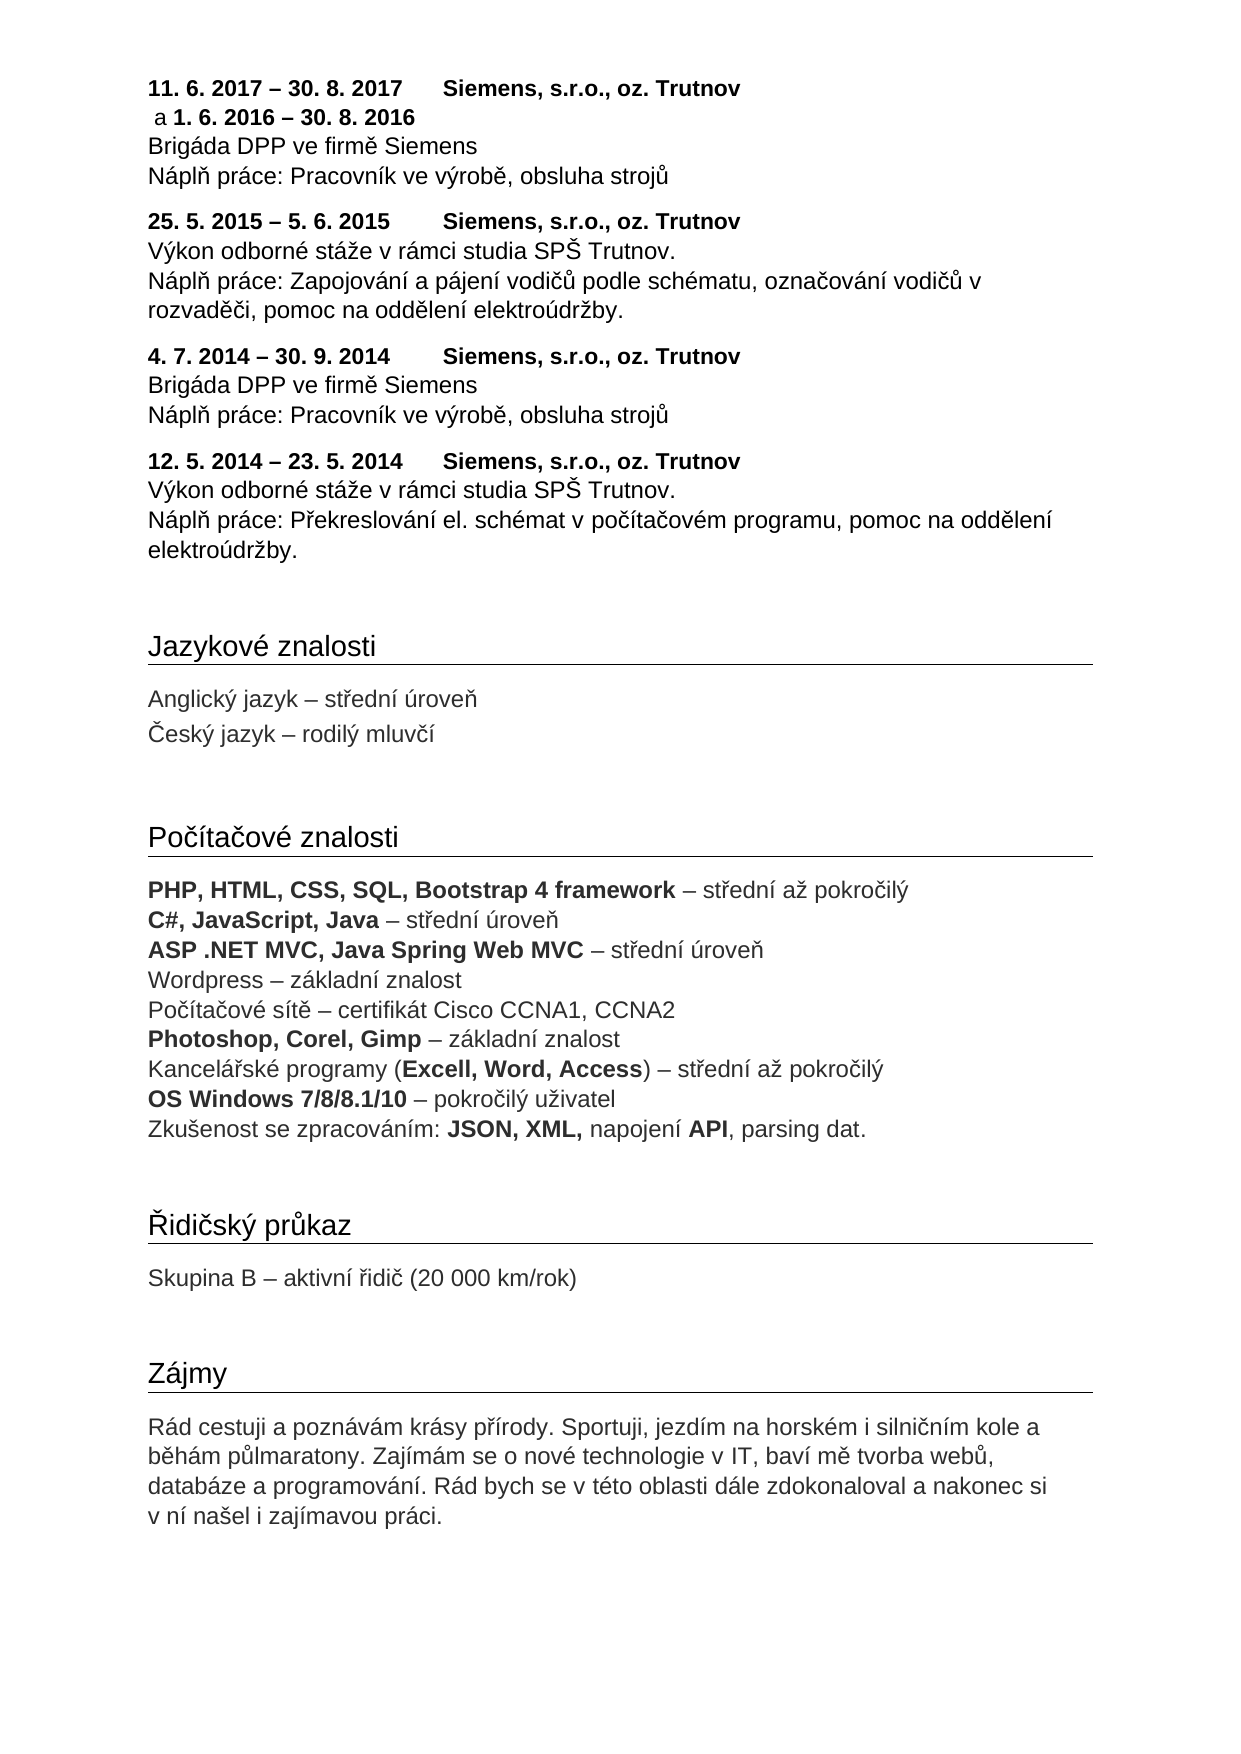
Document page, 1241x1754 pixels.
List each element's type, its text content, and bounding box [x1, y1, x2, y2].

text 4. 7. 2014 – 30. 9. 2014 Siemens, s.r.o., oz. Trutnov Brigáda DPP ve firmě Siemens Náplň práce: Pracovník ve výrobě, obsluha strojů [148, 343, 1093, 429]
text Počítačové znalosti [148, 820, 1093, 856]
text 12. 5. 2014 – 23. 5. 2014 Siemens, s.r.o., oz. Trutnov Výkon odborné stáže v rámci studia SPŠ Trutnov. Náplň práce: Překreslování el. schémat v počítačovém programu, pomoc na oddělení elektroúdržby. [148, 448, 1093, 563]
text Skupina B – aktivní řidič (20 000 km/rok) [148, 1263, 1093, 1291]
text Řidičský průkaz [148, 1208, 1093, 1243]
text Jazykové znalosti [148, 629, 1093, 664]
text Anglický jazyk – střední úroveň Český jazyk – rodilý mluvčí [148, 684, 1093, 748]
text Zájmy [148, 1356, 1093, 1392]
text 11. 6. 2017 – 30. 8. 2017 Siemens, s.r.o., oz. Trutnov a 1. 6. 2016 – 30. 8. 2016 Brigáda DPP ve firmě Siemens Náplň práce: Pracovník ve výrobě, obsluha strojů [148, 75, 1093, 189]
text PHP, HTML, CSS, SQL, Bootstrap 4 framework – střední až pokročilý C#, JavaScript, Java – střední úroveň ASP .NET MVC, Java Spring Web MVC – střední úroveň Wordpress – základní znalost Počítačové sítě – certifikát Cisco CCNA1, CCNA2 Photoshop, Corel, Gimp – základní znalost Kancelářské programy (Excell, Word, Access) – střední až pokročilý OS Windows 7/8/8.1/10 – pokročilý uživatel Zkušenost se zpracováním: JSON, XML, napojení API, parsing dat. [148, 876, 1093, 1142]
text Rád cestuji a poznávám krásy přírody. Sportuji, jezdím na horském i silničním kole a běhám půlmaratony. Zajímám se o nové technologie v IT, baví mě tvorba webů, databáze a programování. Rád bych se v této oblasti dále zdokonaloval a nakonec si v ní našel i zajímavou práci. [148, 1412, 1093, 1559]
text 25. 5. 2015 – 5. 6. 2015 Siemens, s.r.o., oz. Trutnov Výkon odborné stáže v rámci studia SPŠ Trutnov. Náplň práce: Zapojování a pájení vodičů podle schématu, označování vodičů v rozvaděči, pomoc na oddělení elektroúdržby. [148, 208, 1093, 324]
